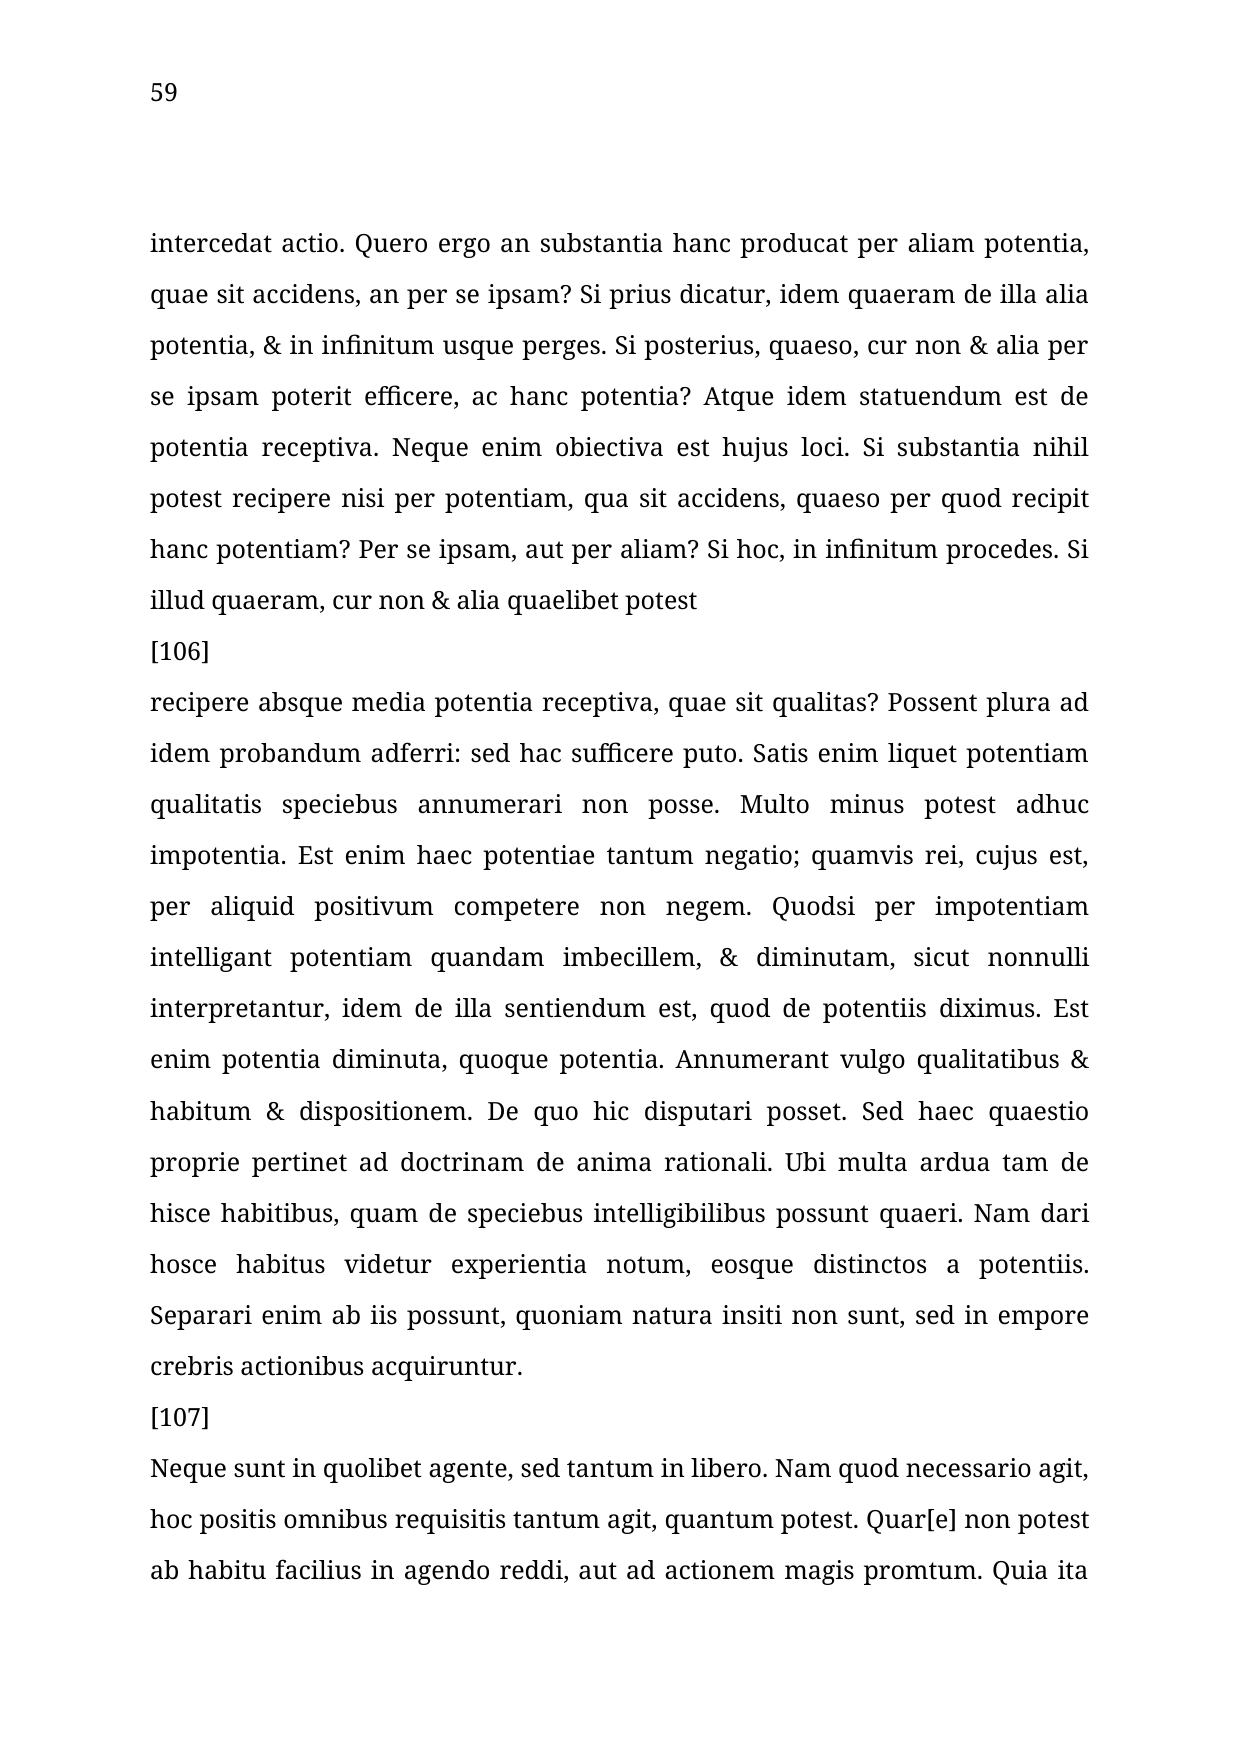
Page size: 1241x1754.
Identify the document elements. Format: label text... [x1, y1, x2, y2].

text [107] [150, 1399, 1090, 1433]
text [106] [150, 634, 1090, 668]
text recipere absque media potentia receptiva, quae sit qualitas? Possent plura ad idem probandum adferri: sed hac sufficere puto. Satis enim liquet potentiam qualitatis speciebus annumerari non posse. Multo minus potest adhuc impotentia. Est enim haec potentiae tantum negatio; quamvis rei, cujus est, per aliquid positivum competere non negem. Quodsi per impotentiam intelligant potentiam quandam imbecillem, & diminutam, sicut nonnulli interpretantur, idem de illa sentiendum est, quod de potentiis diximus. Est enim potentia diminuta, quoque potentia. Annumerant vulgo qualitatibus & habitum & dispositionem. De quo hic disputari posset. Sed haec quaestio proprie pertinet ad doctrinam de anima rationali. Ubi multa ardua tam de hisce habitibus, quam de speciebus intelligibilibus possunt quaeri. Nam dari hosce habitus videtur experientia notum, eosque distinctos a potentiis. Separari enim ab iis possunt, quoniam natura insiti non sunt, sed in empore crebris actionibus acquiruntur. [150, 685, 1090, 1382]
